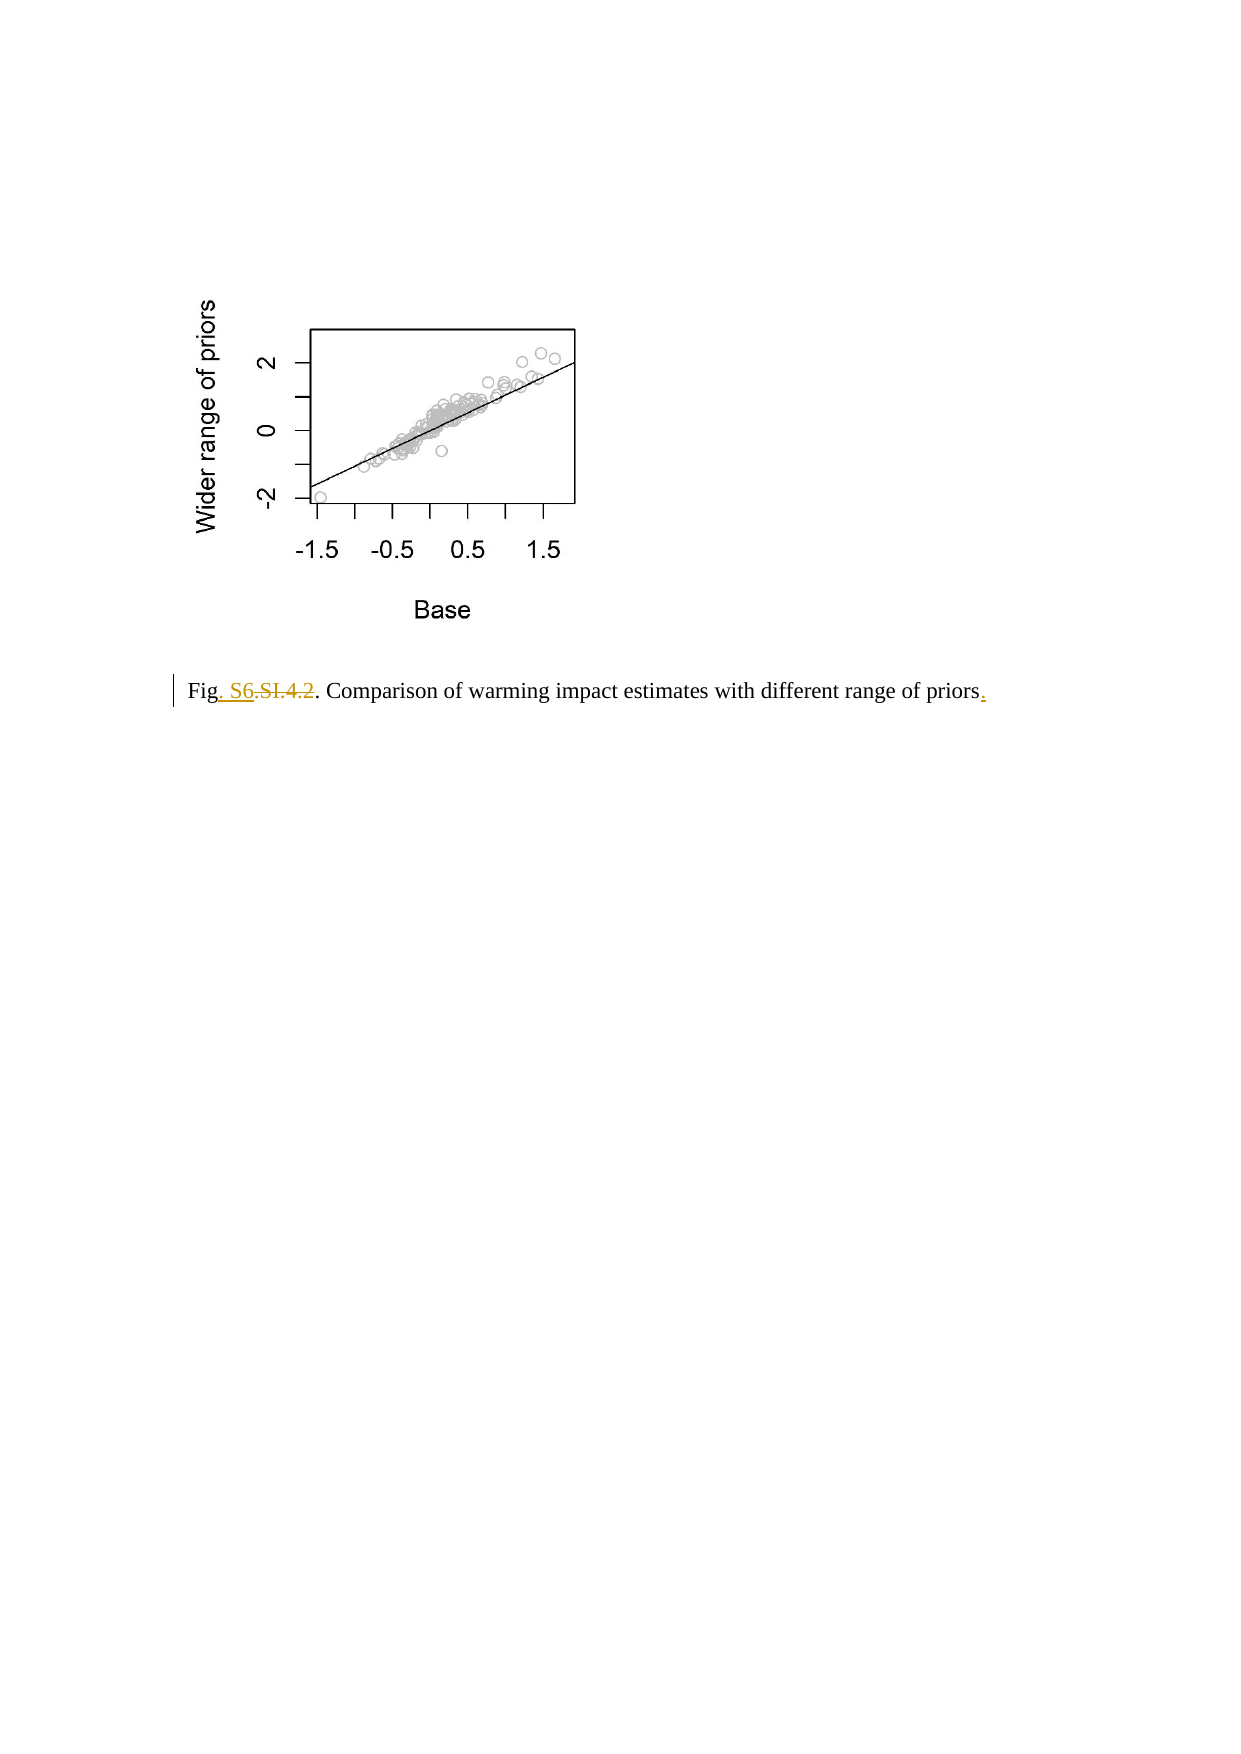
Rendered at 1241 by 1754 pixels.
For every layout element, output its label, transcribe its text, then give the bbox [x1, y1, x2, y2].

text Fig. Comparison of warming impact estimates with different range of priors [187, 674, 1053, 707]
picture [187, 207, 638, 657]
